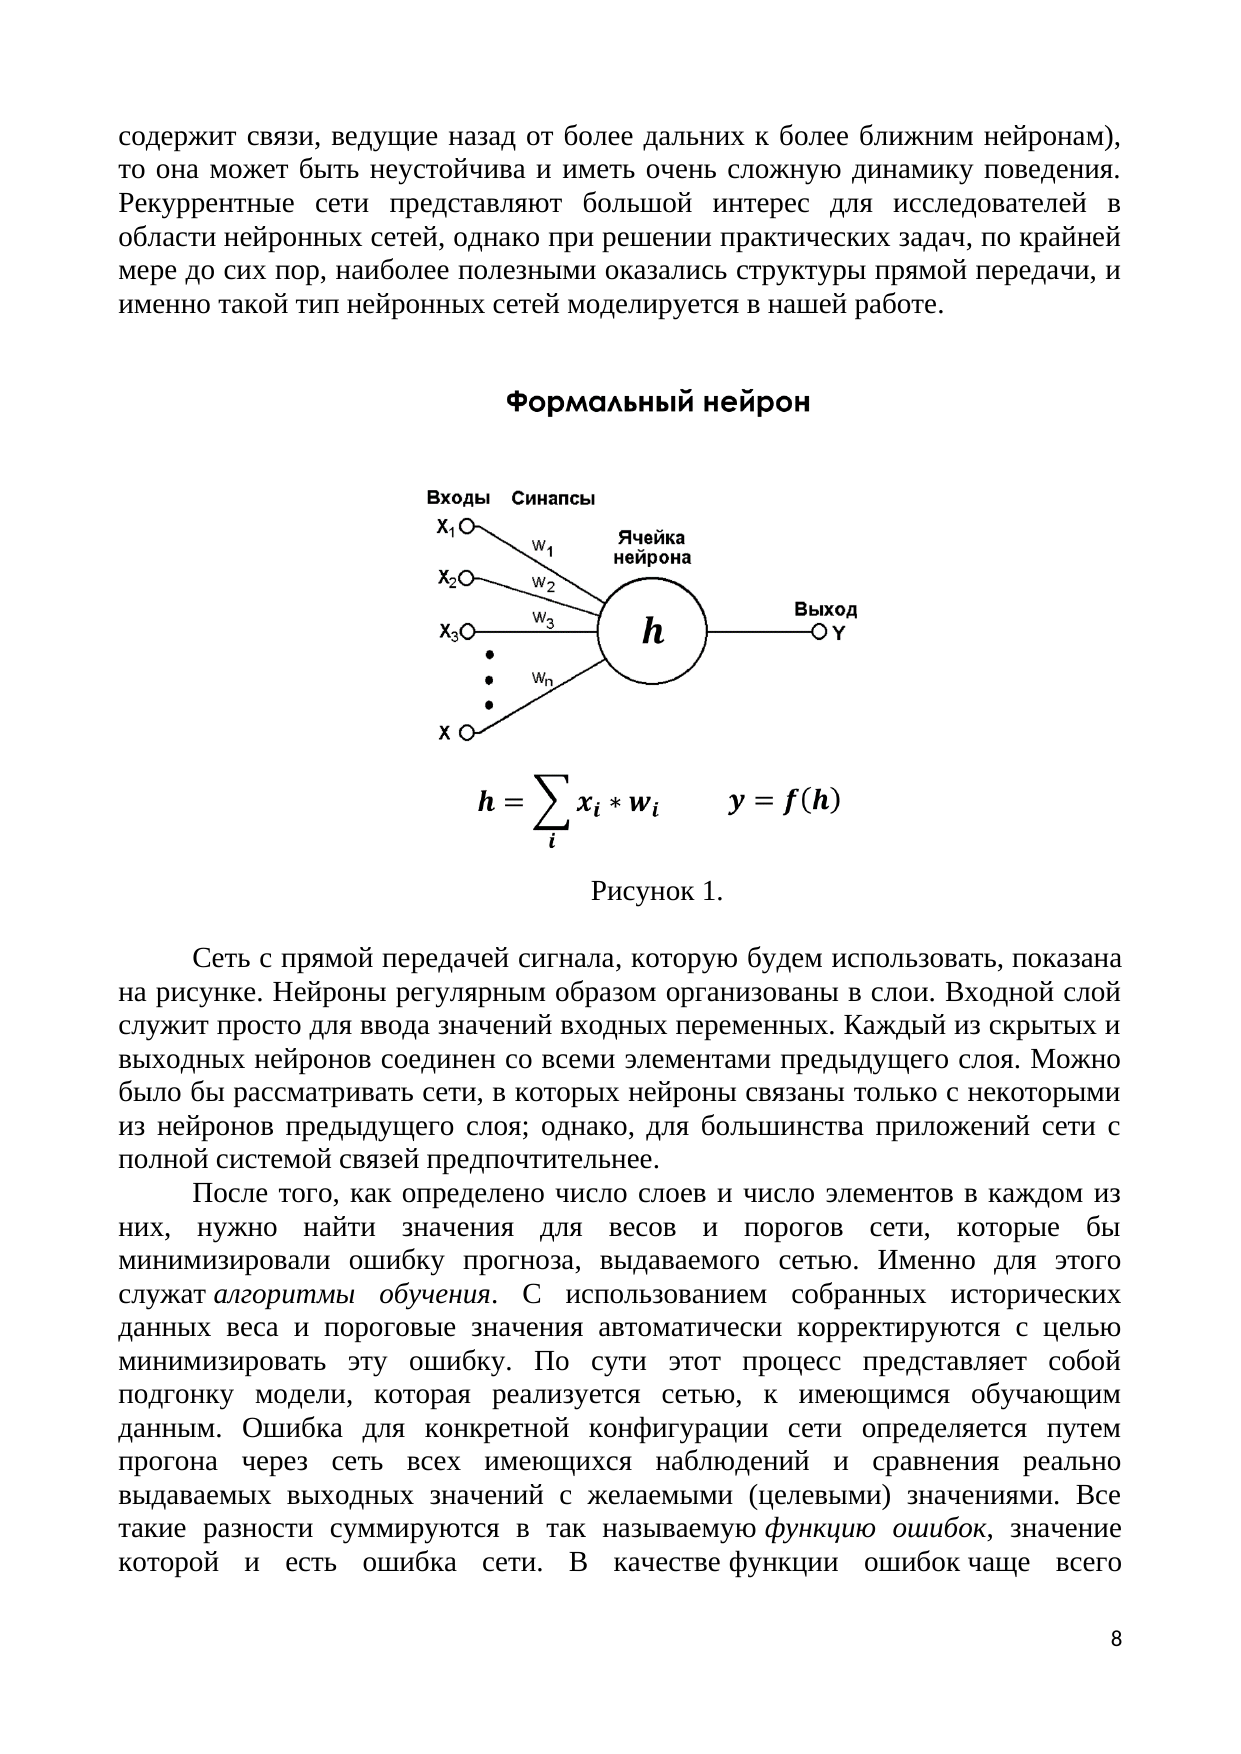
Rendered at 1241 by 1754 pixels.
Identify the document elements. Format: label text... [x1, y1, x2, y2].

picture [310, 352, 1004, 874]
text Рисунок 1. [118, 873, 1122, 907]
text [118, 118, 1122, 319]
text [118, 1175, 1122, 1578]
text Сеть с прямой передачей сигнала, которую будем использовать, показана на рисунке. Нейроны регулярным образом организованы в слои. Входной слой служит просто для ввода значений входных переменных. Каждый из скрытых и выходных нейронов соединен со всеми элементами предыдущего слоя. Можно было бы рассматривать сети, в которых нейроны связаны только с некоторыми из нейронов предыдущего слоя; однако, для большинства приложений сети с полной системой связей предпочтительнее. [118, 940, 1122, 1175]
